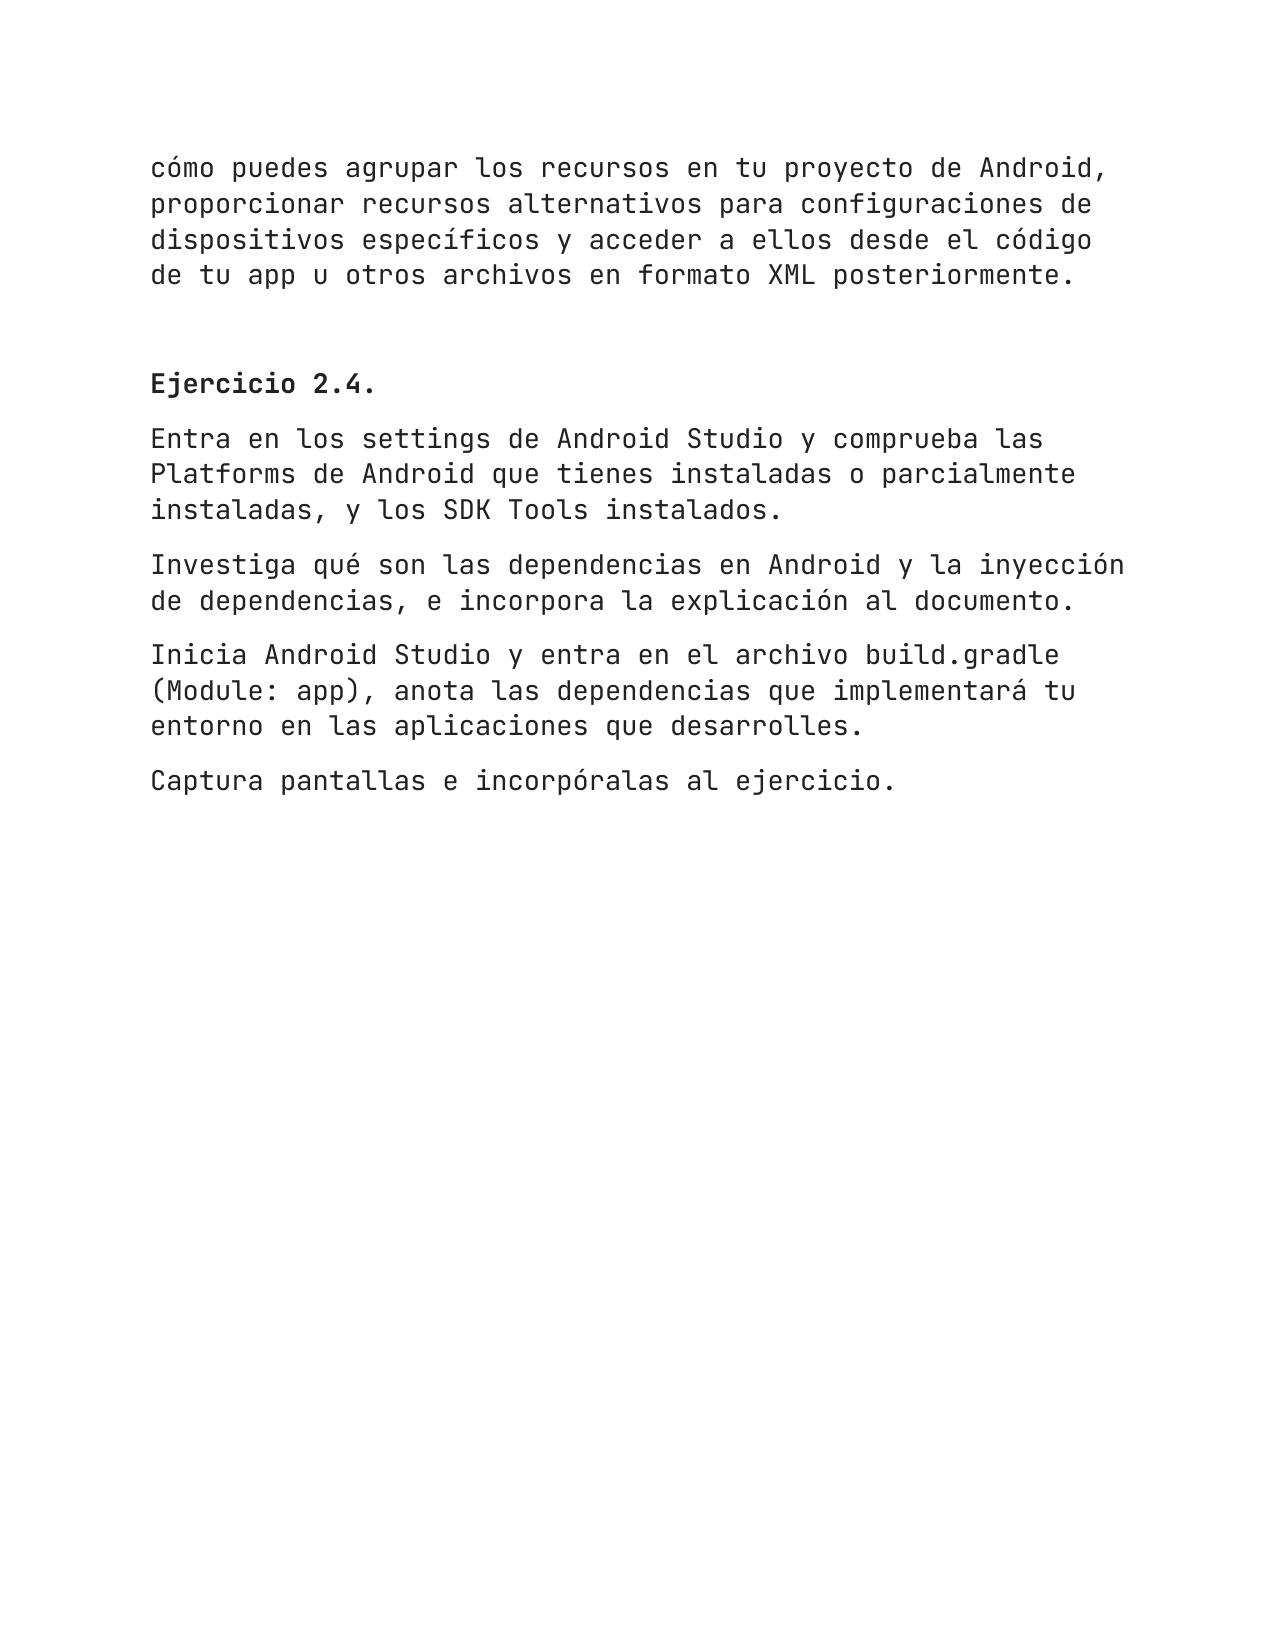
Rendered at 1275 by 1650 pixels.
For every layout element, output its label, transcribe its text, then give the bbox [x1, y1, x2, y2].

text Inicia Android Studio y entra en el archivo build.gradle (Module: app), anota las dependencias que implementará tu entorno en las aplicaciones que desarrolles. [150, 637, 1125, 744]
text Entra en los settings de Android Studio y comprueba las Platforms de Android que tienes instaladas o parcialmente instaladas, y los SDK Tools instalados. [150, 421, 1125, 528]
text Investiga qué son las dependencias en Android y la inyección de dependencias, e incorpora la explicación al documento. [150, 547, 1125, 618]
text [150, 150, 1125, 293]
text Captura pantallas e incorpóralas al ejercicio. [150, 763, 1125, 798]
text Ejercicio 2.4. [150, 366, 1125, 402]
